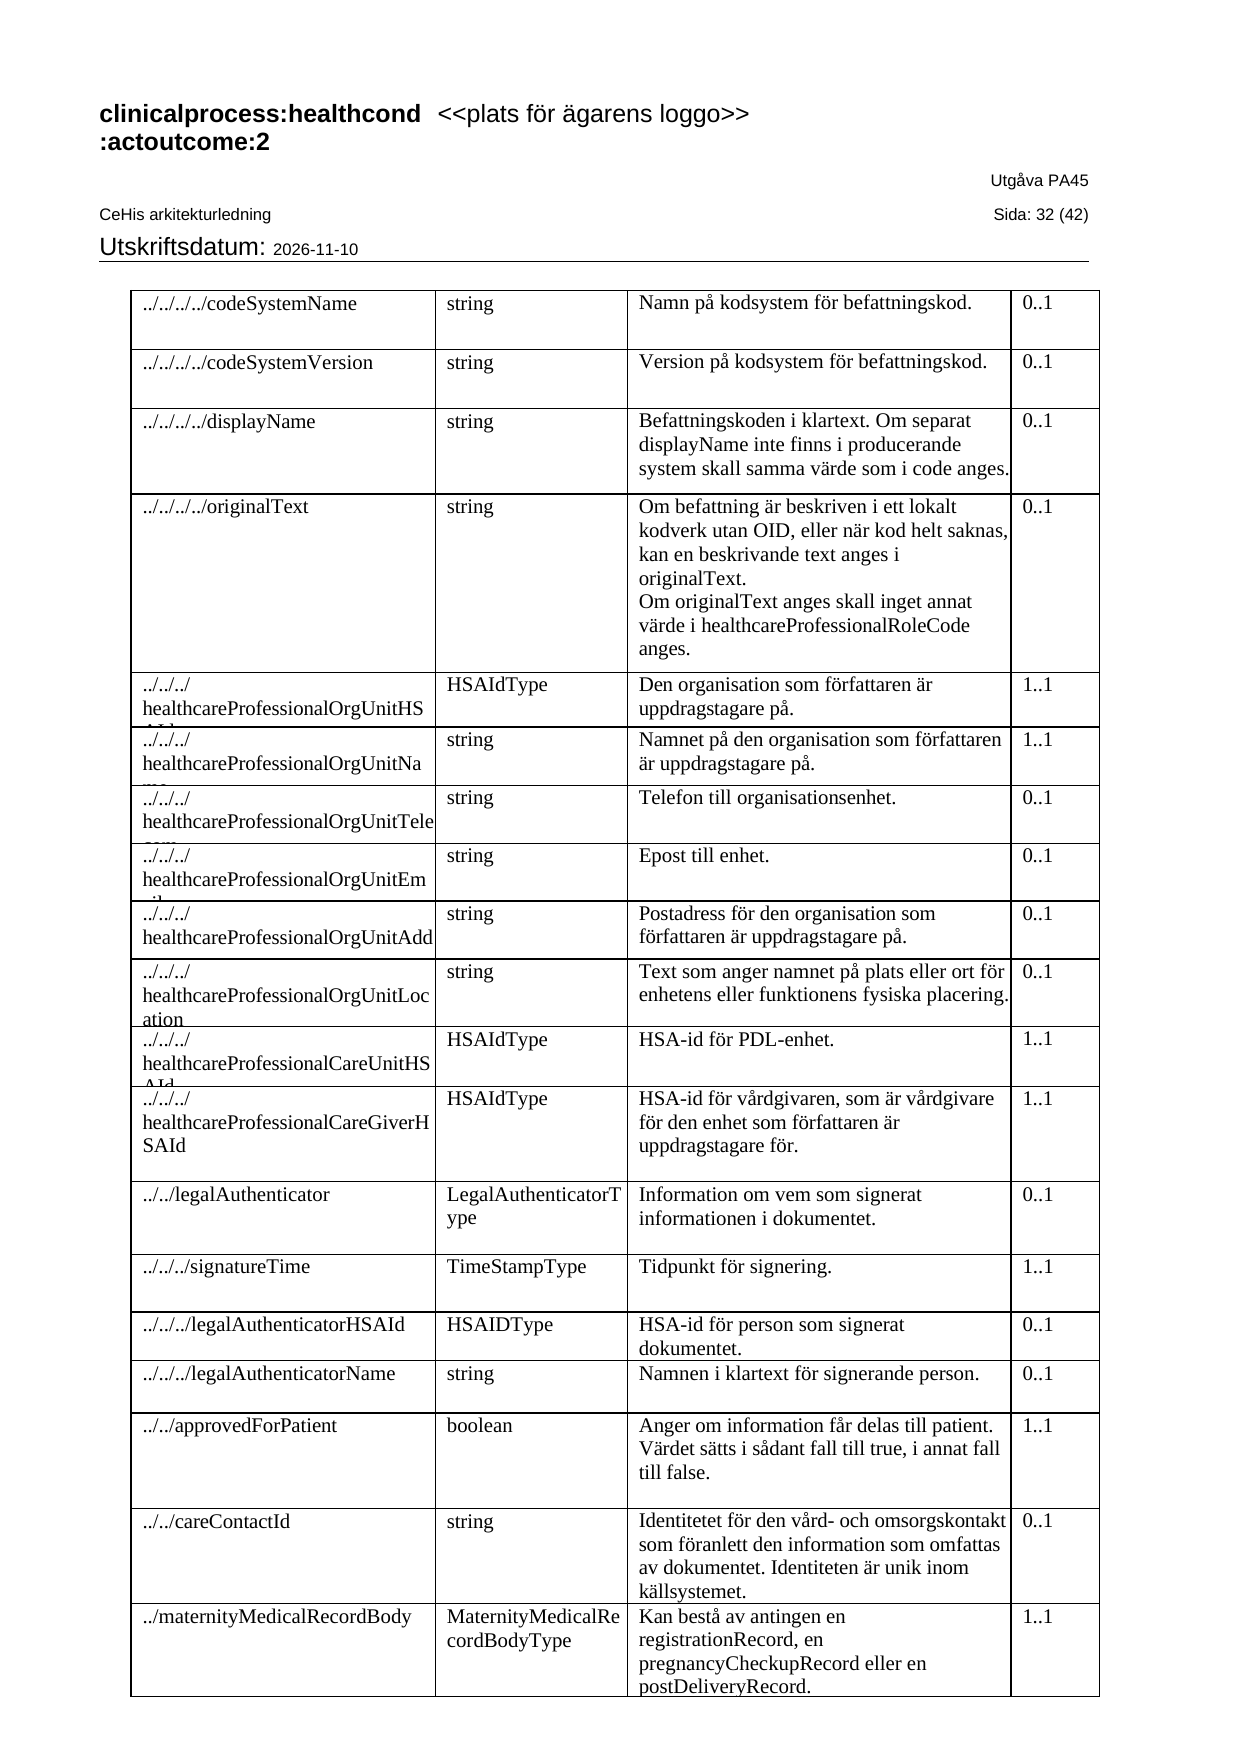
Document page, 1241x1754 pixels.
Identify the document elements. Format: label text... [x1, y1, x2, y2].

table_cell Tidpunkt för signering. [628, 1255, 1010, 1311]
table_cell string [436, 1361, 627, 1412]
table_cell string [436, 350, 627, 408]
table_cell string [436, 844, 627, 900]
table_cell ../../careContactId [132, 1509, 435, 1603]
table_cell 0..1 [1012, 1509, 1099, 1603]
table_cell LegalAuthenticatorType [436, 1182, 627, 1253]
table_cell 0..1 [1012, 844, 1099, 900]
table_cell 0..1 [1012, 495, 1099, 672]
table_cell ../../legalAuthenticator [132, 1182, 435, 1253]
table_cell HSAIdType [436, 1087, 627, 1181]
table_cell HSA-id för vårdgivaren, som är vårdgivare för den enhet som författaren är uppdragstagare för. [628, 1087, 1010, 1181]
table_cell 0..1 [1012, 350, 1099, 408]
table_cell 1..1 [1012, 1604, 1099, 1696]
table_cell Den organisation som författaren är uppdragstagare på. [628, 673, 1010, 726]
table_cell 0..1 [1012, 1313, 1099, 1360]
table_cell Om befattning är beskriven i ett lokalt kodverk utan OID, eller när kod helt saknas, kan en beskrivande text anges i originalText. Om originalText anges skall inget annat värde i healthcareProfessionalRoleCode anges. [628, 495, 1010, 672]
table_cell 1..1 [1012, 728, 1099, 785]
table_cell 1..1 [1012, 1255, 1099, 1311]
table_cell 0..1 [1012, 1361, 1099, 1412]
table_cell Telefon till organisationsenhet. [628, 786, 1010, 843]
table_cell ../../../../codeSystemVersion [132, 350, 435, 408]
table_cell boolean [436, 1414, 627, 1508]
table_cell Postadress för den organisation som författaren är uppdragstagare på. [628, 902, 1010, 958]
table_cell 0..1 [1012, 960, 1099, 1026]
table_cell HSAIDType [436, 1313, 627, 1360]
table_cell ../../../../codeSystemName [132, 291, 435, 349]
table_cell HSAIdType [436, 1027, 627, 1086]
table_cell ../../../healthcareProfessionalOrgUnitEmail [132, 844, 435, 900]
table_cell Befattningskoden i klartext. Om separat displayName inte finns i producerande system skall samma värde som i code anges. [628, 409, 1010, 493]
table_cell ../../../../displayName [132, 409, 435, 493]
table_cell 0..1 [1012, 1182, 1099, 1253]
table_cell 0..1 [1012, 902, 1099, 958]
table_cell HSA-id för PDL-enhet. [628, 1027, 1010, 1086]
table_cell ../../../signatureTime [132, 1255, 435, 1311]
table_cell ../../../healthcareProfessionalOrgUnitHSAId [132, 673, 435, 726]
table_cell 1..1 [1012, 1414, 1099, 1508]
table_cell HSAIdType [436, 673, 627, 726]
table_cell string [436, 1509, 627, 1603]
table_cell Kan bestå av antingen en registrationRecord, en pregnancyCheckupRecord eller en postDeliveryRecord. [628, 1604, 1010, 1696]
table_cell ../../../healthcareProfessionalOrgUnitName [132, 728, 435, 785]
table_cell ../../../healthcareProfessionalCareGiverHSAId [132, 1087, 435, 1181]
table_cell string [436, 291, 627, 349]
table_cell 0..1 [1012, 409, 1099, 493]
table_cell MaternityMedicalRecordBodyType [436, 1604, 627, 1696]
table_cell ../../../healthcareProfessionalOrgUnitLocation [132, 960, 435, 1026]
table_cell ../../../healthcareProfessionalOrgUnitAddress [132, 902, 435, 958]
table_cell Namnet på den organisation som författaren är uppdragstagare på. [628, 728, 1010, 785]
table_cell ../../../../originalText [132, 495, 435, 672]
table_cell string [436, 495, 627, 672]
table_cell 0..1 [1012, 291, 1099, 349]
table_cell Text som anger namnet på plats eller ort för enhetens eller funktionens fysiska placering. [628, 960, 1010, 1026]
table_cell string [436, 786, 627, 843]
table_cell Namnen i klartext för signerande person. [628, 1361, 1010, 1412]
table_cell 1..1 [1012, 1087, 1099, 1181]
table_cell Namn på kodsystem för befattningskod. [628, 291, 1010, 349]
table_cell ../../../legalAuthenticatorHSAId [132, 1313, 435, 1360]
table_cell ../../../healthcareProfessionalCareUnitHSAId [132, 1027, 435, 1086]
table_cell ../../../healthcareProfessionalOrgUnitTelecom [132, 786, 435, 843]
table_cell ../../../legalAuthenticatorName [132, 1361, 435, 1412]
table_cell Information om vem som signerat informationen i dokumentet. [628, 1182, 1010, 1253]
table_cell ../../approvedForPatient [132, 1414, 435, 1508]
table_cell string [436, 902, 627, 958]
table_cell 0..1 [1012, 786, 1099, 843]
table_cell 1..1 [1012, 673, 1099, 726]
table_cell string [436, 728, 627, 785]
table_cell TimeStampType [436, 1255, 627, 1311]
table_cell Epost till enhet. [628, 844, 1010, 900]
table_cell 1..1 [1012, 1027, 1099, 1086]
table_cell string [436, 409, 627, 493]
table_cell string [436, 960, 627, 1026]
table_cell Version på kodsystem för befattningskod. [628, 350, 1010, 408]
table_cell Identitetet för den vård- och omsorgskontakt som föranlett den information som omfattas av dokumentet. Identiteten är unik inom källsystemet. [628, 1509, 1010, 1603]
table_cell HSA-id för person som signerat dokumentet. [628, 1313, 1010, 1360]
table_cell ../maternityMedicalRecordBody [132, 1604, 435, 1696]
table_cell Anger om information får delas till patient. Värdet sätts i sådant fall till true, i annat fall till false. [628, 1414, 1010, 1508]
